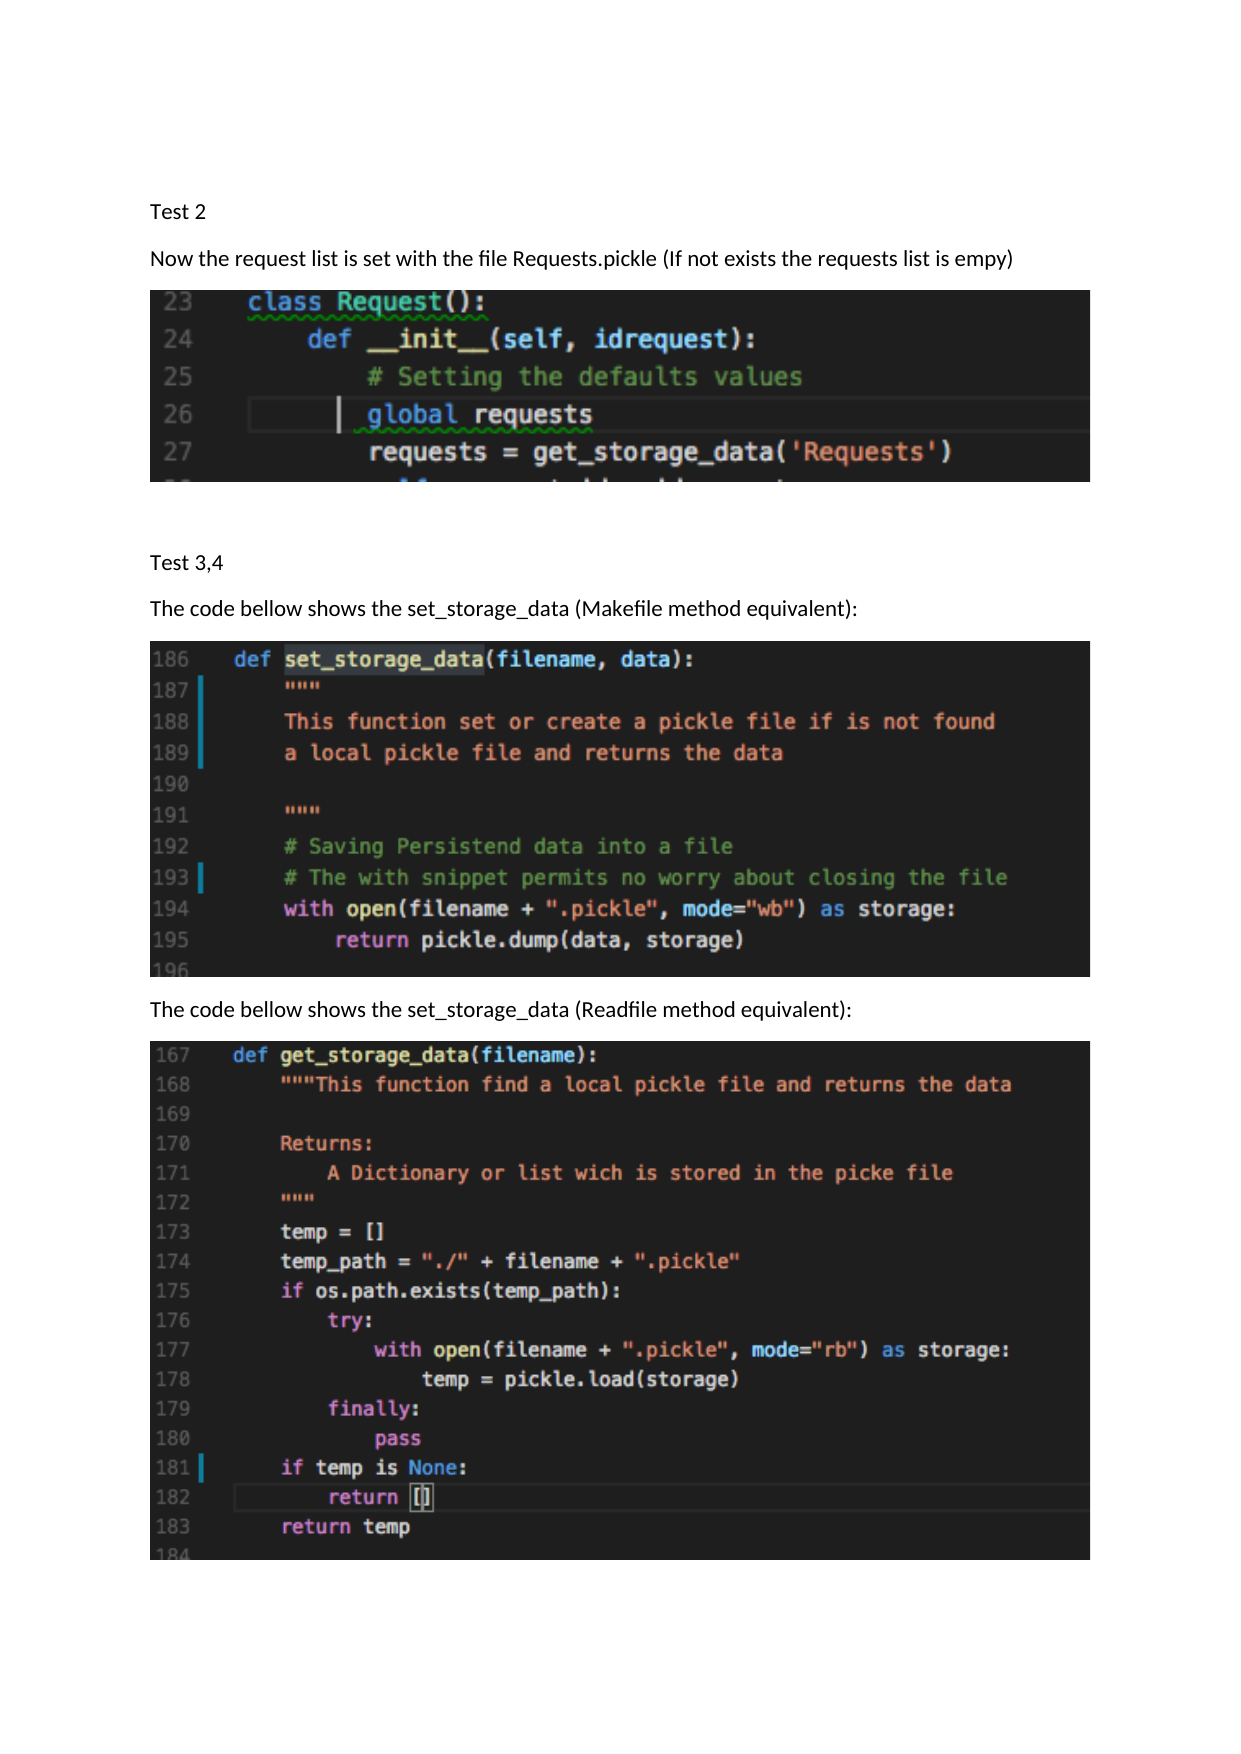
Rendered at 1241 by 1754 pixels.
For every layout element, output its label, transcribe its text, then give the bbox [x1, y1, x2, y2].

picture [150, 290, 1091, 482]
text The code bellow shows the set_storage_data (Makefile method equivalent): [150, 594, 1090, 623]
text The code bellow shows the set_storage_data (Readfile method equivalent): [150, 995, 1090, 1023]
text Now the request list is set with the file Requests.pickle (If not exists the requests list is empy) [150, 244, 1090, 272]
text Test 2 [150, 197, 1090, 225]
picture [150, 1041, 1091, 1560]
picture [150, 641, 1091, 977]
text Test 3,4 [150, 548, 1090, 576]
